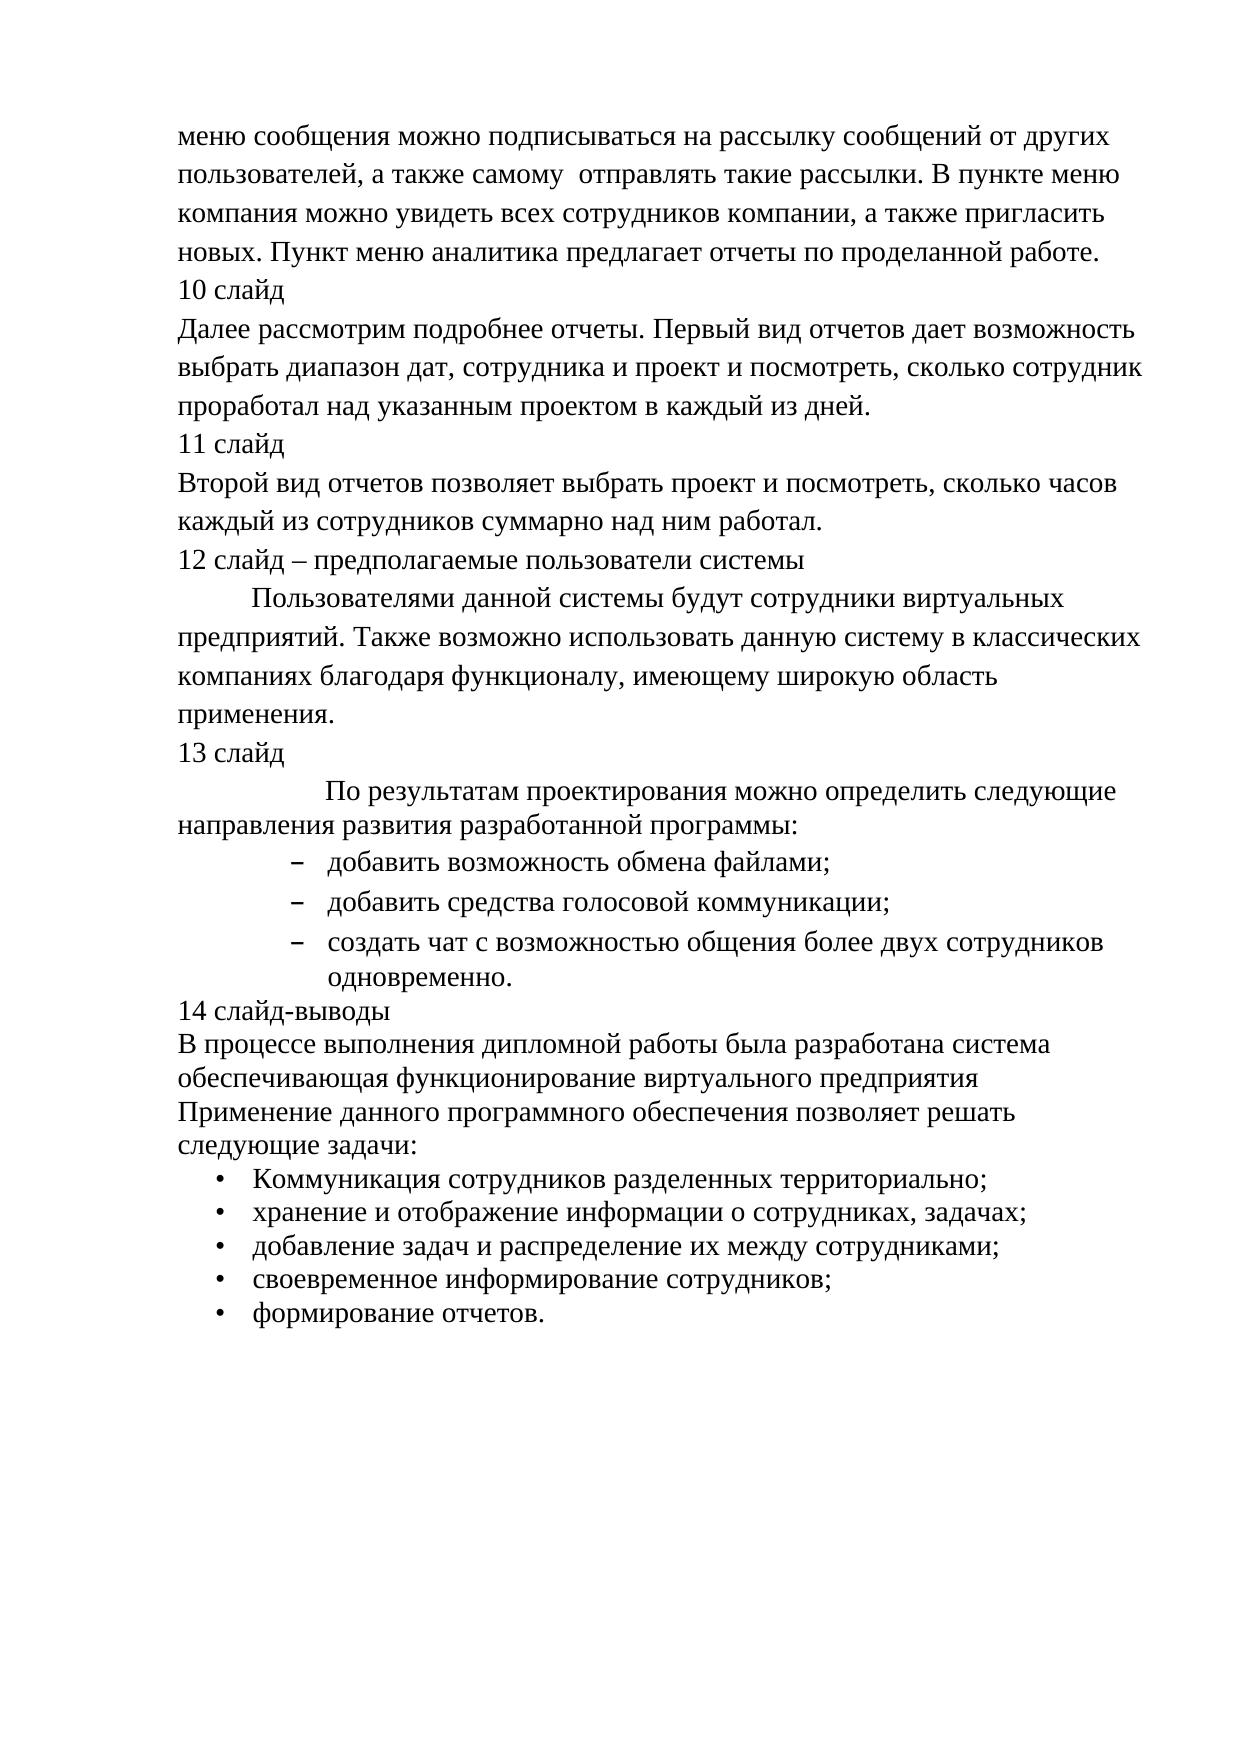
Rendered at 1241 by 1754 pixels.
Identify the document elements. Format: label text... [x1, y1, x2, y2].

text Далее рассмотрим подробнее отчеты. Первый вид отчетов дает возможность выбрать диапазон дат, сотрудника и проект и посмотреть, сколько сотрудник проработал над указанным проектом в каждый из дней. [177, 311, 1152, 421]
text 10 слайд [177, 272, 1152, 306]
text В процессе выполнения дипломной работы была разработана система обеспечивающая функционирование виртуального предприятия [177, 1027, 1152, 1094]
text 11 слайд [177, 426, 1152, 460]
list Коммуникация сотрудников разделенных территориально; [215, 1161, 1152, 1194]
text По результатам проектирования можно определить следующие направления развития разработанной программы: [177, 773, 1152, 840]
list добавить возможность обмена файлами; [290, 840, 1152, 880]
list хранение и отображение информации о сотрудниках, задачах; [215, 1194, 1152, 1228]
list формирование отчетов. [215, 1295, 1152, 1328]
text 13 слайд [177, 735, 1152, 768]
text Применение данного программного обеспечения позволяет решать следующие задачи: [177, 1094, 1152, 1161]
list добавление задач и распределение их между сотрудниками; [215, 1228, 1152, 1261]
list добавить средства голосовой коммуникации; [290, 880, 1152, 920]
list создать чат с возможностью общения более двух сотрудников одновременно. [290, 920, 1152, 993]
text 12 слайд – предполагаемые пользователи системы [177, 542, 1152, 576]
text 14 слайд-выводы [177, 993, 1152, 1027]
list своевременное информирование сотрудников; [215, 1261, 1152, 1295]
text Второй вид отчетов позволяет выбрать проект и посмотреть, сколько часов каждый из сотрудников суммарно над ним работал. [177, 465, 1152, 537]
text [177, 118, 1152, 267]
text Пользователями данной системы будут сотрудники виртуальных предприятий. Также возможно использовать данную систему в классических компаниях благодаря функционалу, имеющему широкую область применения. [177, 581, 1152, 730]
